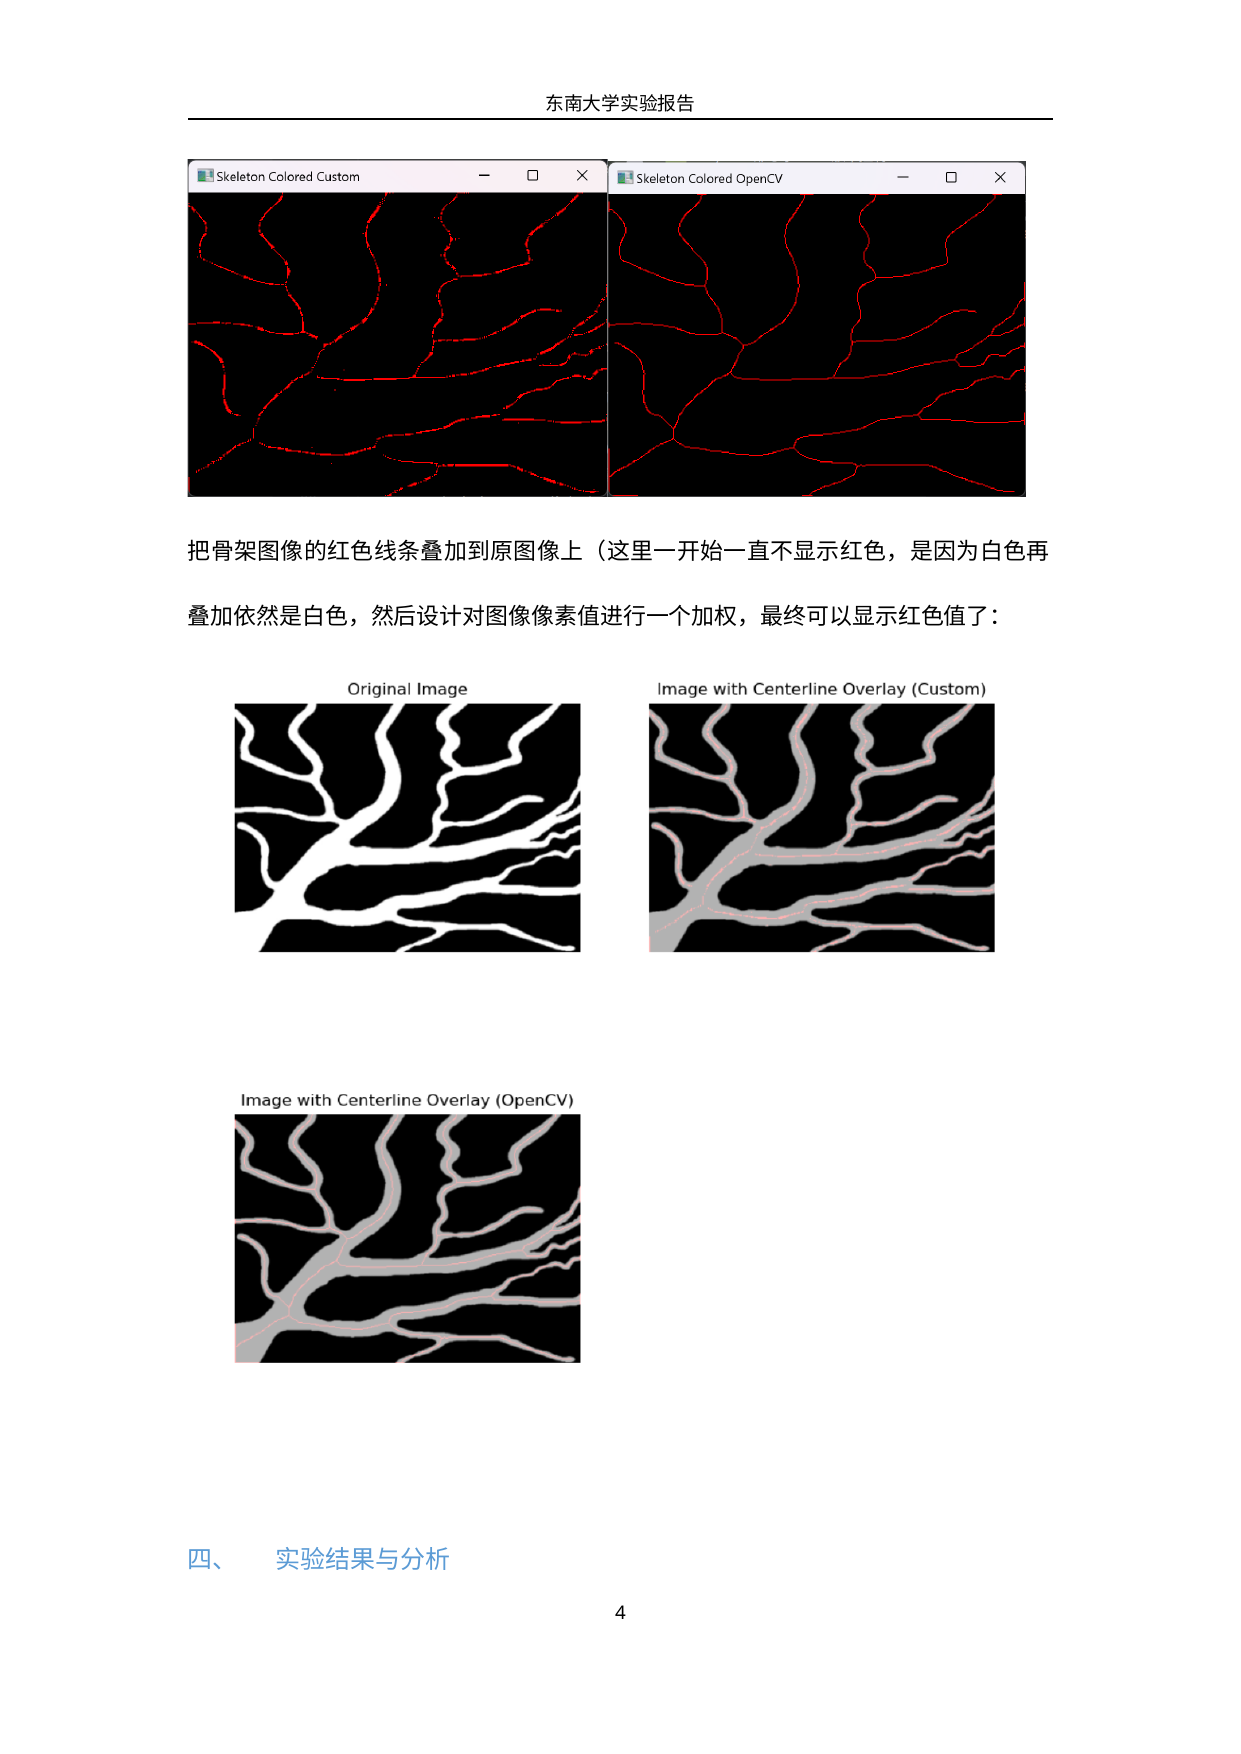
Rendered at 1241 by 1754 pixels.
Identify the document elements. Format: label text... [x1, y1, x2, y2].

picture [187, 159, 1026, 497]
picture [187, 647, 1053, 1417]
list 实验结果与分析 [187, 1525, 1053, 1590]
list 把骨架图像的红色线条叠加到原图像上（这里一开始一直不显示红色，是因为白色再叠加依然是白色，然后设计对图像像素值进行一个加权，最终可以显示红色值了： [187, 517, 1053, 647]
